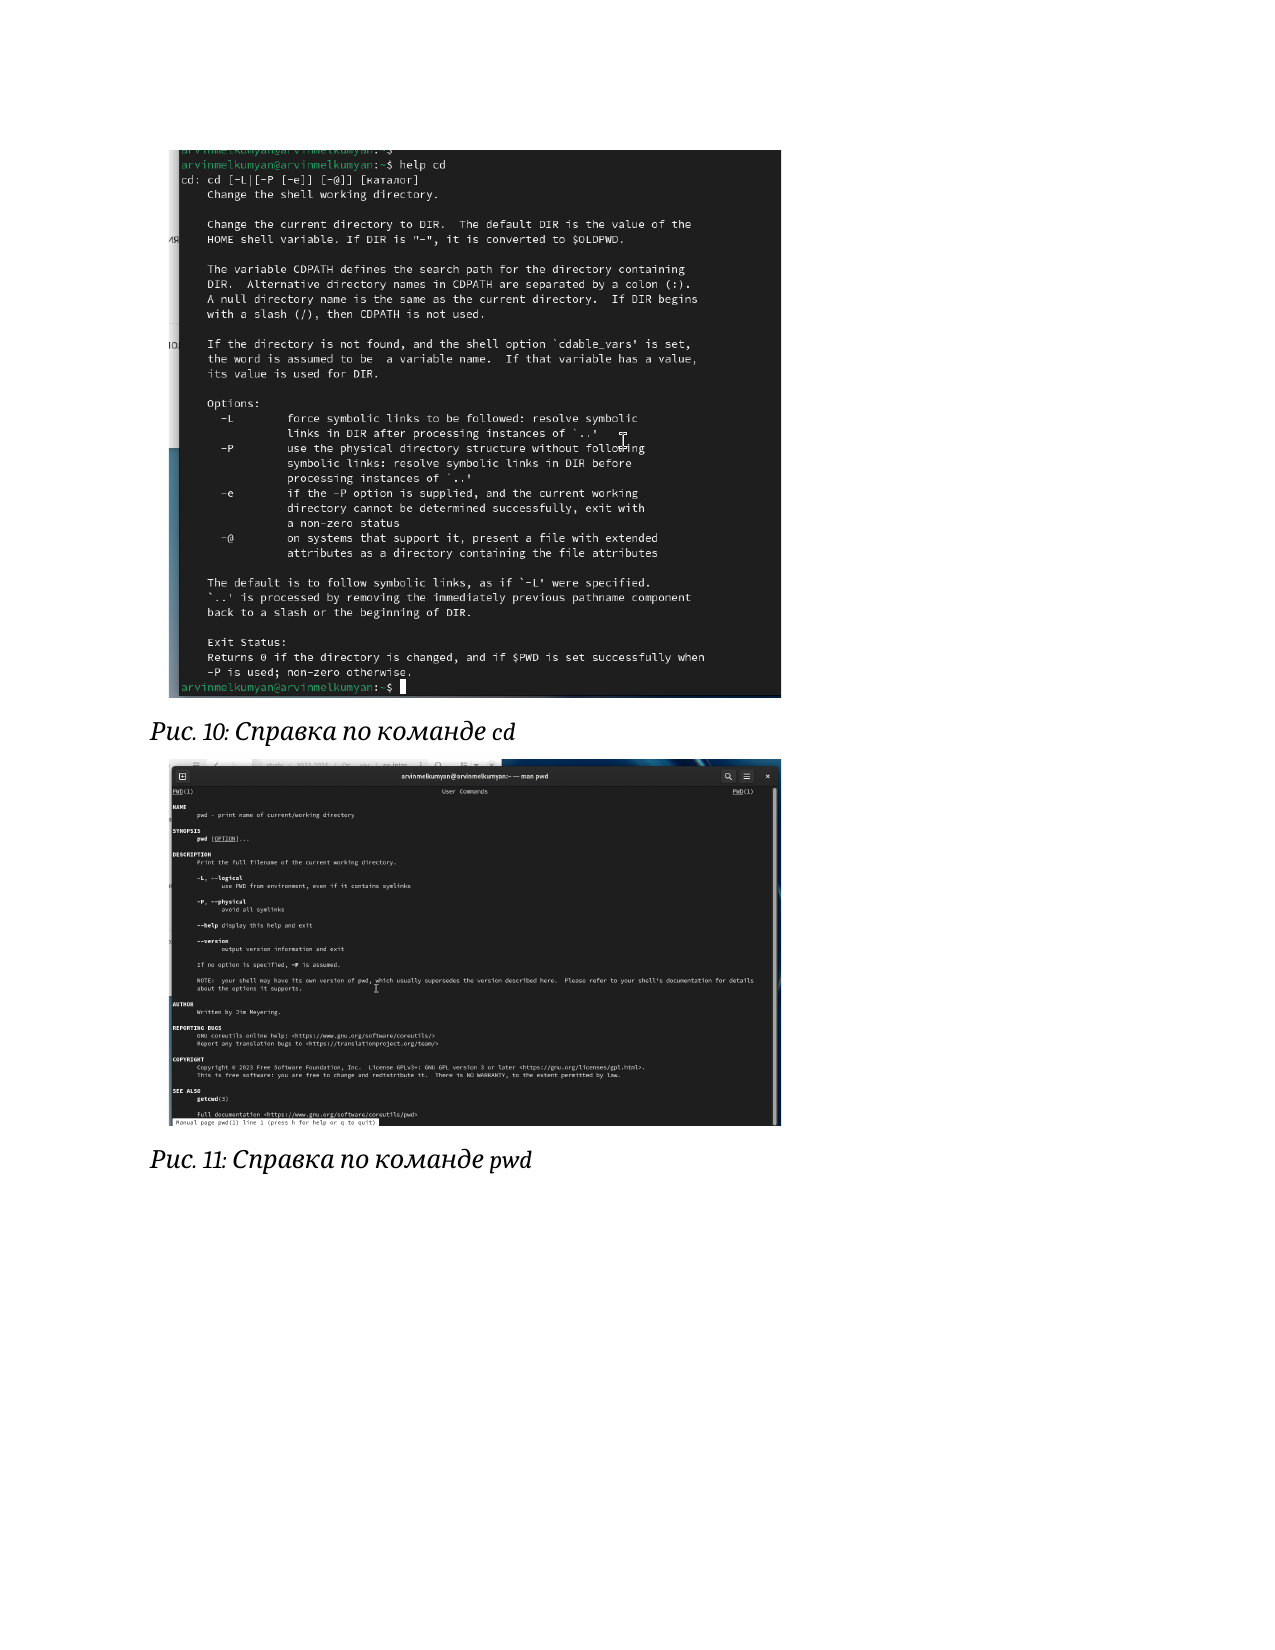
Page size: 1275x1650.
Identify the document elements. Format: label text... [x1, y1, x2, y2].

text Рис. 10: Справка по команде cd [150, 718, 1125, 747]
picture [168, 759, 782, 1126]
text Рис. 11: Справка по команде pwd [150, 1146, 1125, 1175]
picture [168, 150, 782, 698]
